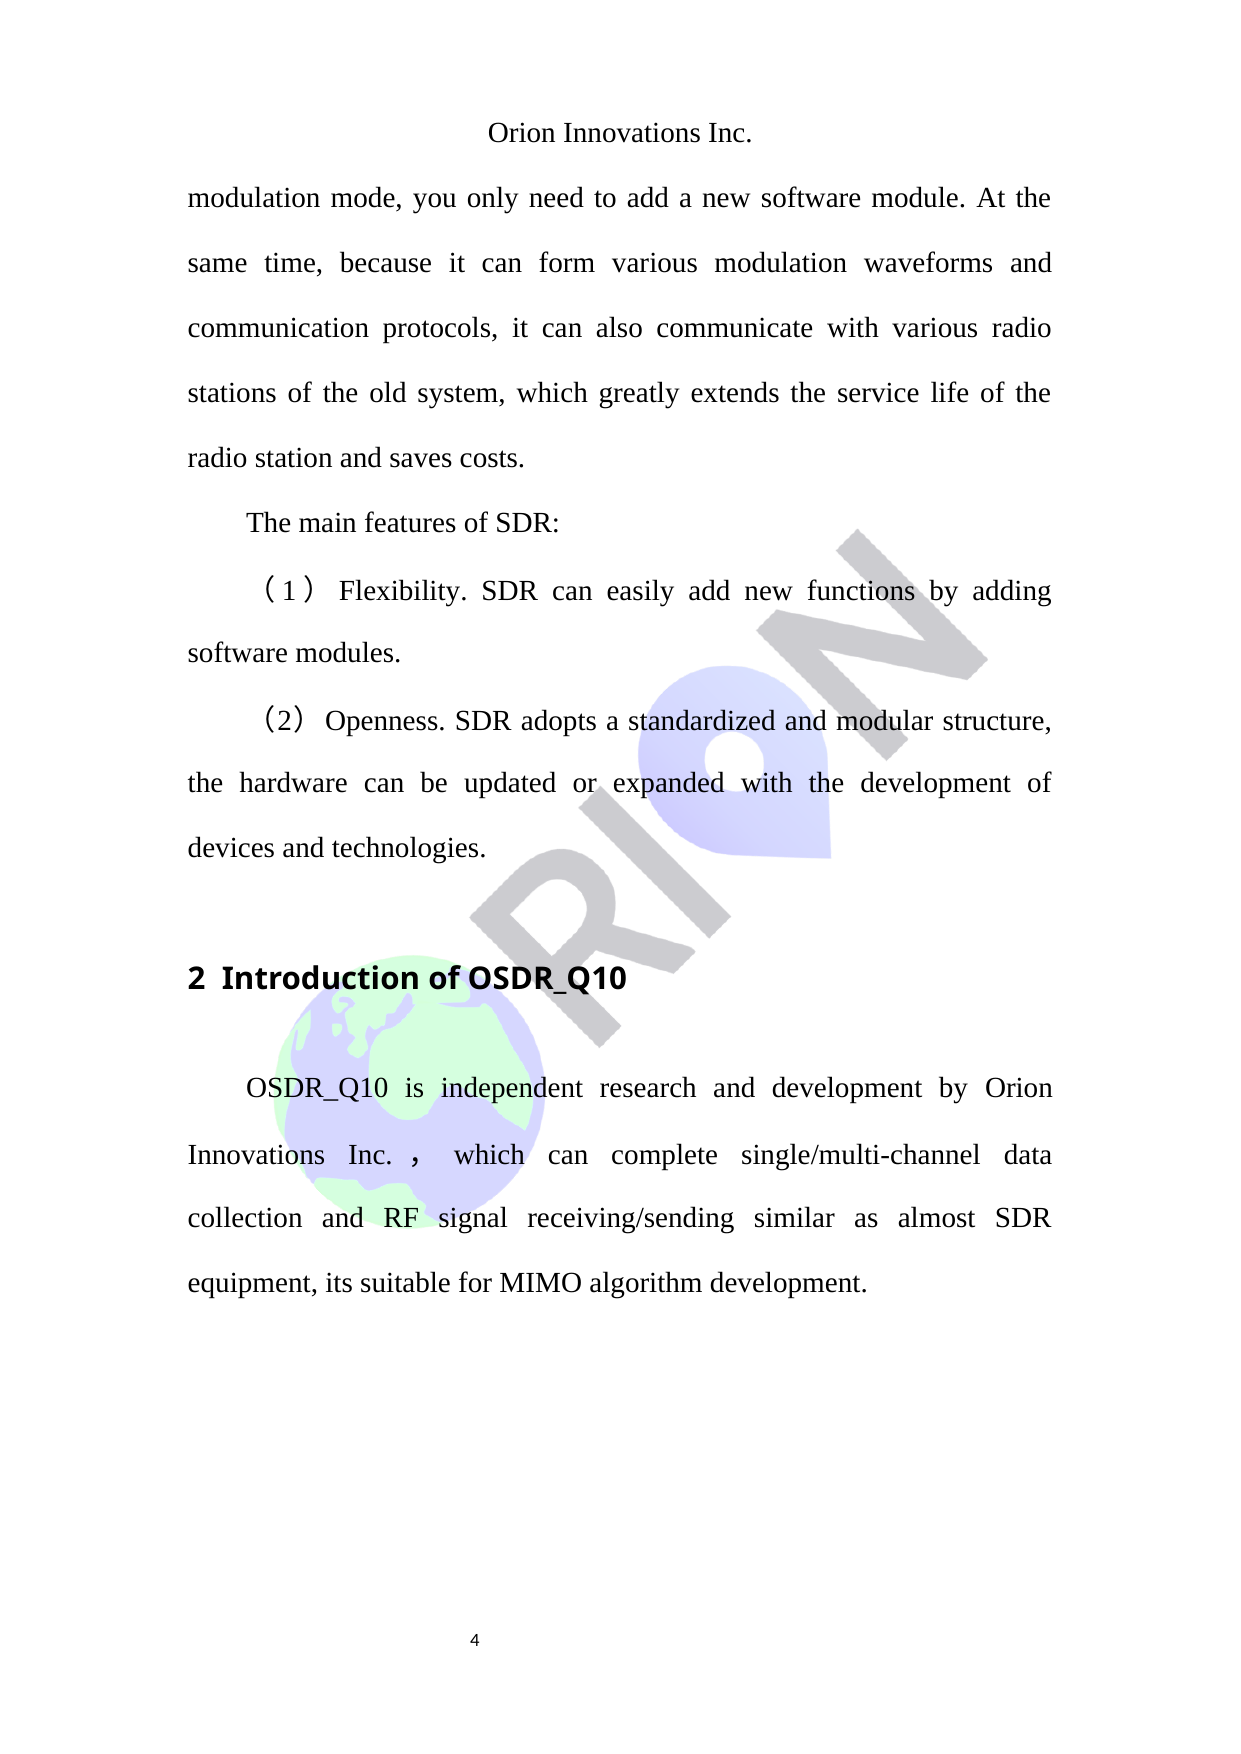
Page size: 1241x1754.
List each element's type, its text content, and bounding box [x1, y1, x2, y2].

text （2）Openness. SDR adopts a standardized and modular structure, the hardware can be updated or expanded with the development of devices and technologies. [187, 685, 1053, 880]
text （1）Flexibility. SDR can easily add new functions by adding software modules. [187, 555, 1053, 685]
text OSDR_Q10 is independent research and development by Orion Innovations Inc.，which can complete single/multi-channel data collection and RF signal receiving/sending similar as almost SDR equipment, its suitable for MIMO algorithm development. [187, 1054, 1053, 1314]
subtitle 2 Introduction of OSDR_Q10 [187, 945, 1053, 1010]
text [187, 165, 1053, 490]
text The main features of SDR: [187, 490, 1053, 555]
